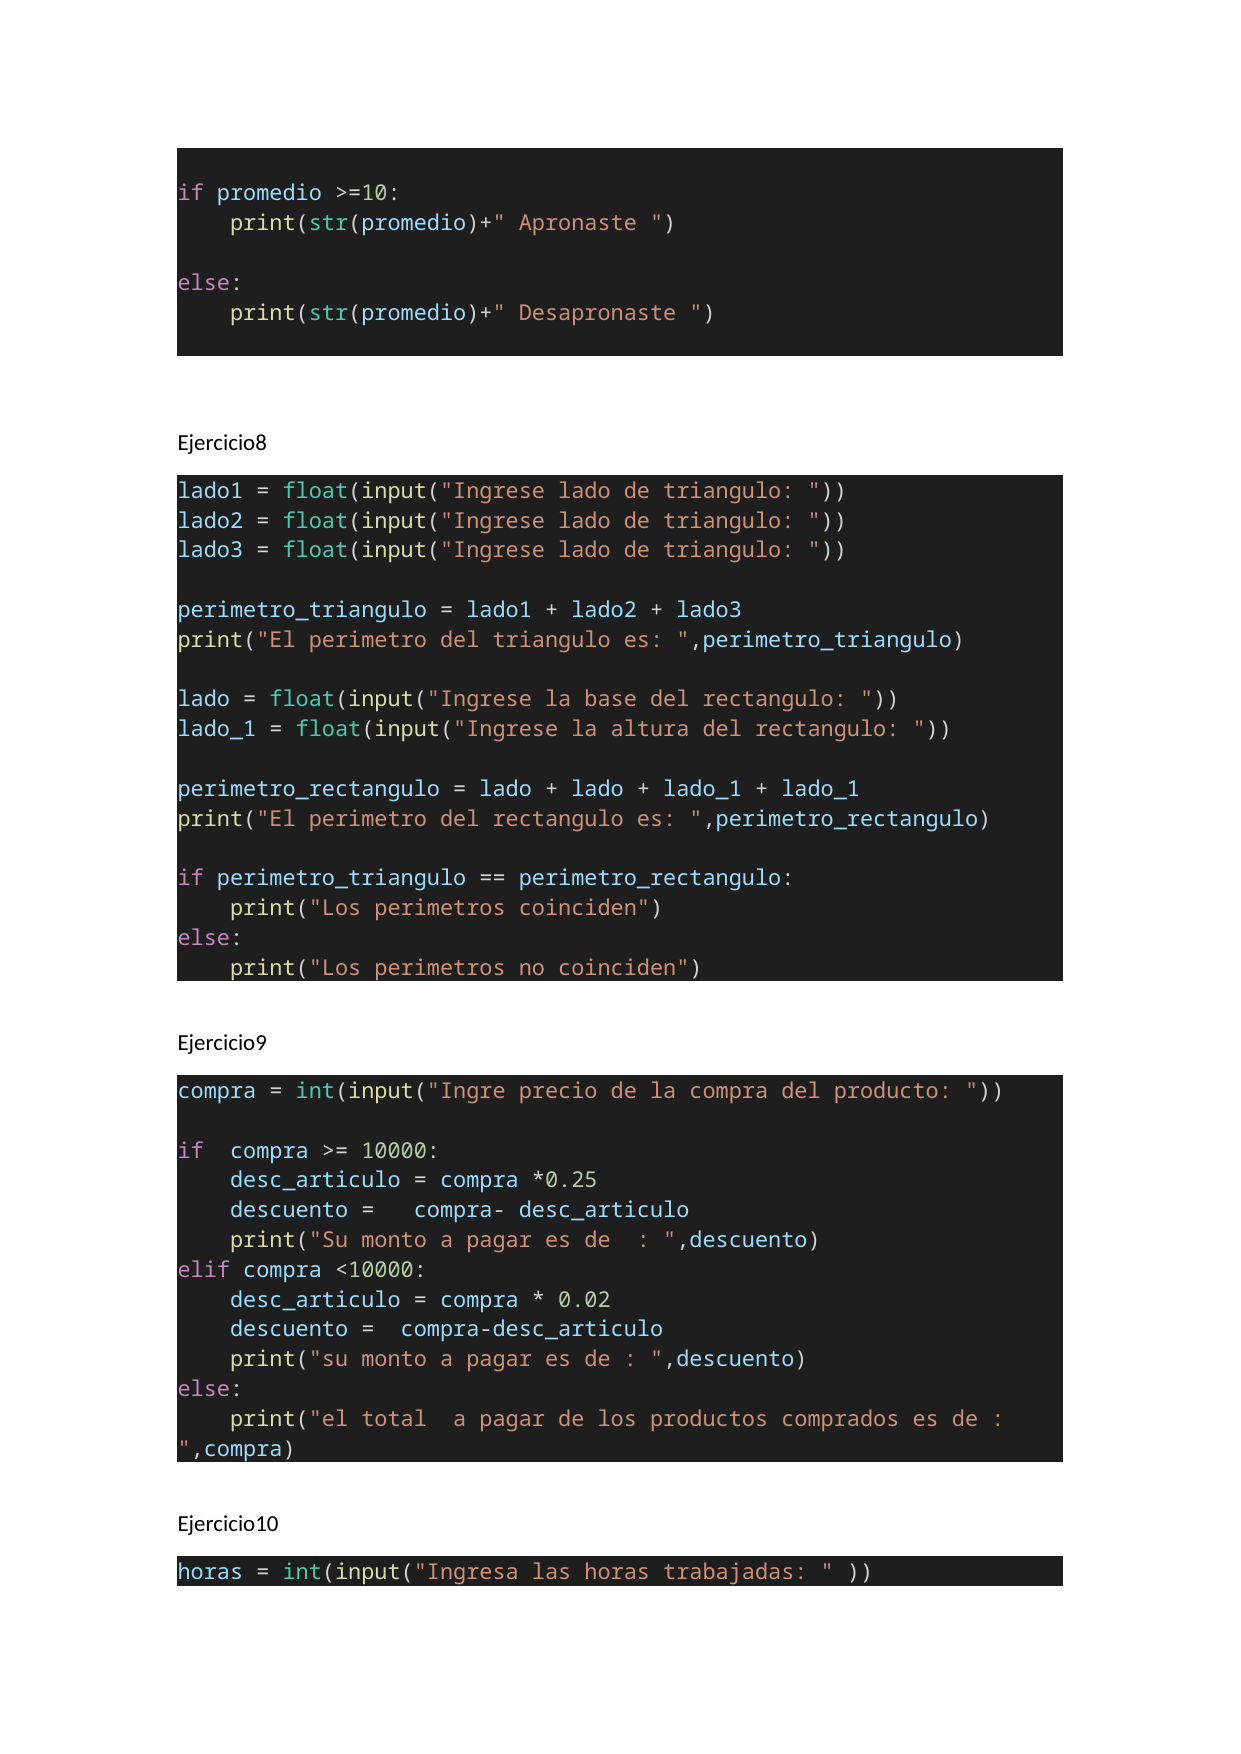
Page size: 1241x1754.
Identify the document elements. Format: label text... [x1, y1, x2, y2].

text print(str(promedio)+" Desapronaste ") [177, 297, 1063, 326]
text else: [177, 922, 1063, 952]
text print("el total a pagar de los productos comprados es de : ",compra) [177, 1403, 1063, 1462]
text lado2 = float(input("Ingrese lado de triangulo: ")) [177, 505, 1063, 534]
text else: [177, 1373, 1063, 1403]
text perimetro_triangulo = lado1 + lado2 + lado3 [177, 594, 1063, 624]
text if promedio >=10: [177, 177, 1063, 207]
text lado3 = float(input("Ingrese lado de triangulo: ")) [177, 534, 1063, 564]
text lado = float(input("Ingrese la base del rectangulo: ")) [177, 683, 1063, 713]
text perimetro_rectangulo = lado + lado + lado_1 + lado_1 [177, 773, 1063, 803]
text descuento = compra-desc_articulo [177, 1313, 1063, 1343]
text print("El perimetro del triangulo es: ",perimetro_triangulo) [177, 624, 1063, 654]
text lado1 = float(input("Ingrese lado de triangulo: ")) [177, 475, 1063, 505]
text Ejercicio9 [177, 1028, 1063, 1056]
text compra = int(input("Ingre precio de la compra del producto: ")) [177, 1075, 1063, 1105]
text print("Los perimetros no coinciden") [177, 952, 1063, 981]
text if perimetro_triangulo == perimetro_rectangulo: [177, 862, 1063, 892]
text elif compra <10000: [177, 1254, 1063, 1284]
text print("Su monto a pagar es de : ",descuento) [177, 1224, 1063, 1254]
text lado_1 = float(input("Ingrese la altura del rectangulo: ")) [177, 713, 1063, 743]
text print("El perimetro del rectangulo es: ",perimetro_rectangulo) [177, 803, 1063, 832]
text Ejercicio10 [177, 1509, 1063, 1537]
text horas = int(input("Ingresa las horas trabajadas: " )) [177, 1556, 1063, 1586]
text if compra >= 10000: [177, 1135, 1063, 1164]
text print(str(promedio)+" Apronaste ") [177, 207, 1063, 237]
text desc_articulo = compra * 0.02 [177, 1284, 1063, 1313]
text print("su monto a pagar es de : ",descuento) [177, 1343, 1063, 1373]
text else: [177, 267, 1063, 297]
text Ejercicio8 [177, 428, 1063, 456]
text print("Los perimetros coinciden") [177, 892, 1063, 922]
text desc_articulo = compra *0.25 [177, 1164, 1063, 1194]
text descuento = compra- desc_articulo [177, 1194, 1063, 1224]
